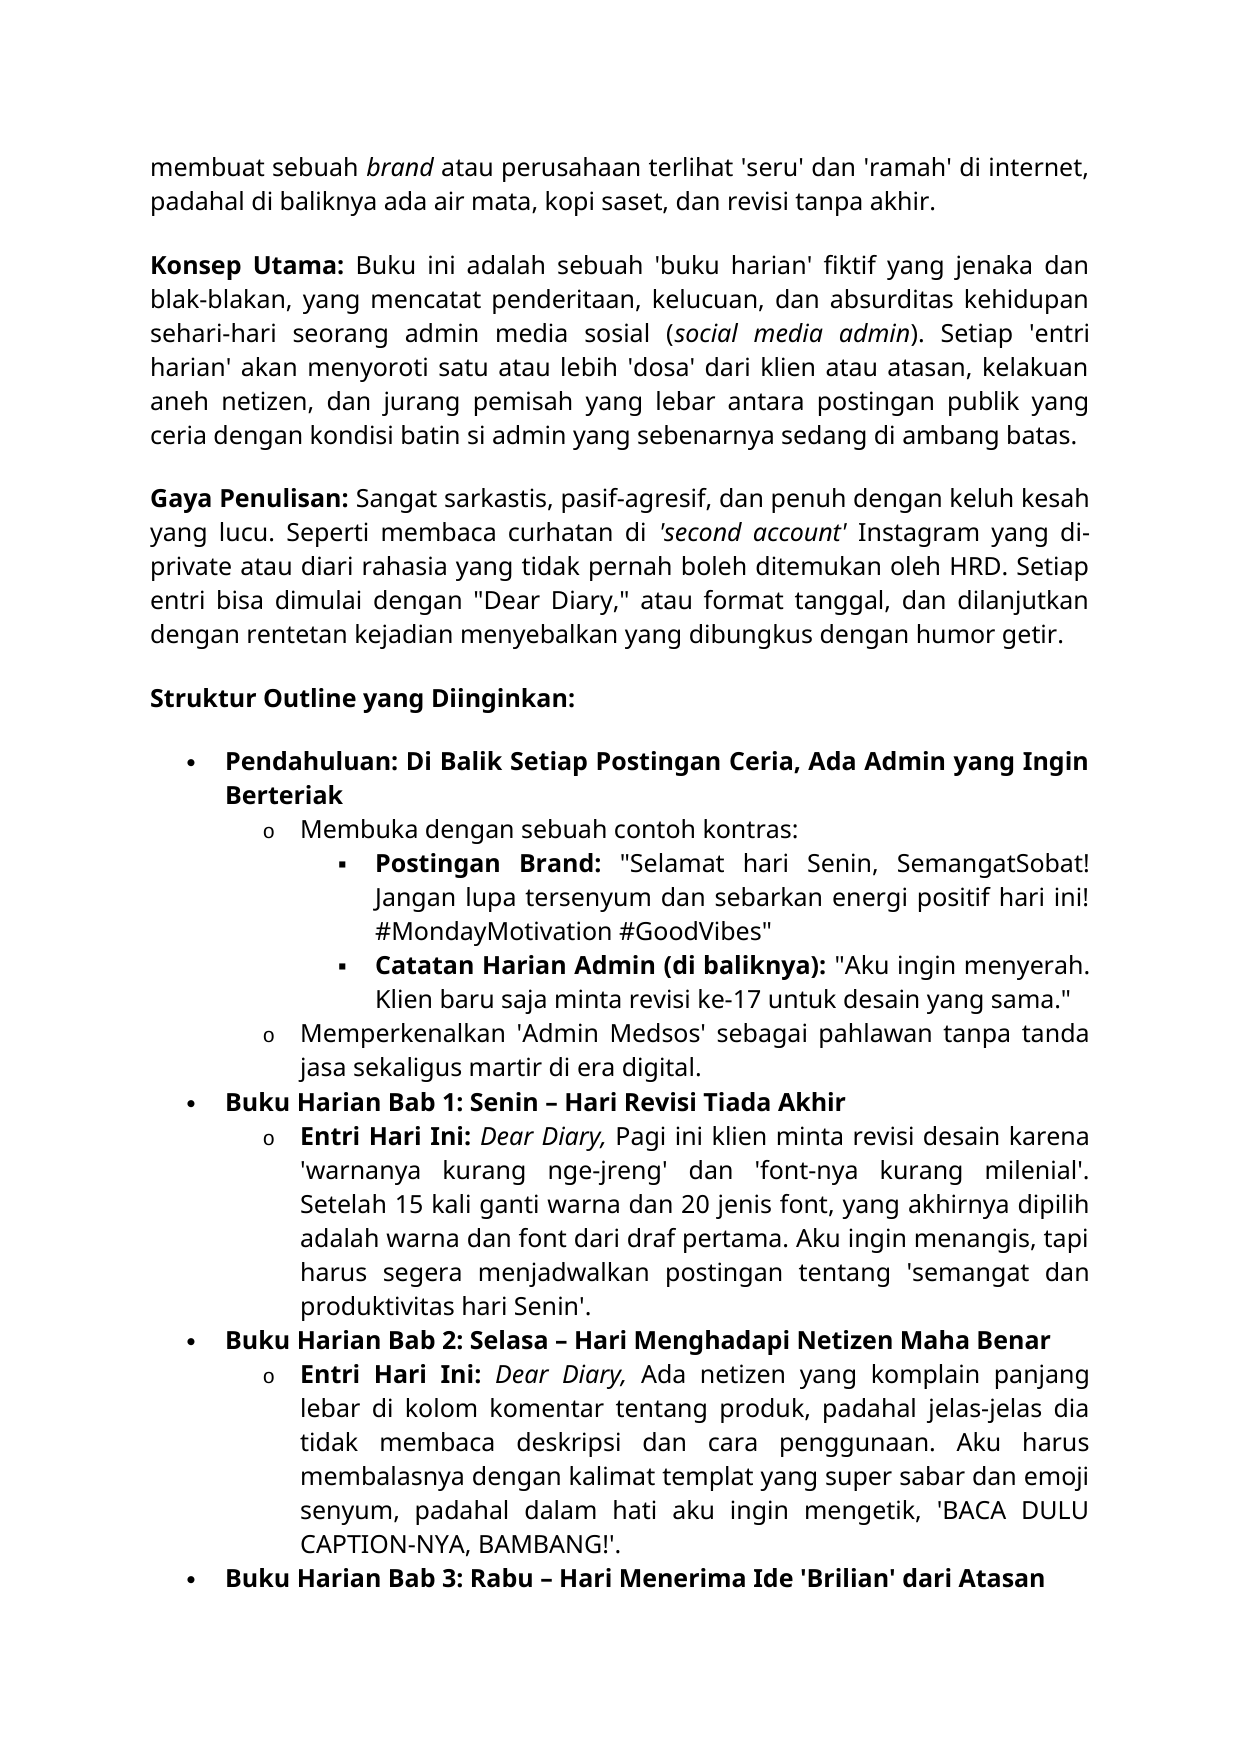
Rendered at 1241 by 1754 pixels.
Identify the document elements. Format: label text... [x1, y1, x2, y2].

list Entri Hari Ini: Dear Diary, Pagi ini klien minta revisi desain karena 'warnanya kurang nge-jreng' dan 'font-nya kurang milenial'. Setelah 15 kali ganti warna dan 20 jenis font, yang akhirnya dipilih adalah warna dan font dari draf pertama. Aku ingin menangis, tapi harus segera menjadwalkan postingan tentang 'semangat dan produktivitas hari Senin'. [262, 1118, 1090, 1323]
list Buku Harian Bab 1: Senin – Hari Revisi Tiada Akhir [187, 1084, 1090, 1118]
list Buku Harian Bab 2: Selasa – Hari Menghadapi Netizen Maha Benar [187, 1323, 1090, 1357]
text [150, 150, 1090, 218]
list Memperkenalkan 'Admin Medsos' sebagai pahlawan tanpa tanda jasa sekaligus martir di era digital. [262, 1016, 1090, 1084]
text Gaya Penulisan: Sangat sarkastis, pasif-agresif, dan penuh dengan keluh kesah yang lucu. Seperti membaca curhatan di 'second account' Instagram yang di-private atau diari rahasia yang tidak pernah boleh ditemukan oleh HRD. Setiap entri bisa dimulai dengan "Dear Diary," atau format tanggal, dan dilanjutkan dengan rentetan kejadian menyebalkan yang dibungkus dengan humor getir. [150, 481, 1090, 651]
list Entri Hari Ini: Dear Diary, Ada netizen yang komplain panjang lebar di kolom komentar tentang produk, padahal jelas-jelas dia tidak membaca deskripsi dan cara penggunaan. Aku harus membalasnya dengan kalimat templat yang super sabar dan emoji senyum, padahal dalam hati aku ingin mengetik, 'BACA DULU CAPTION-NYA, BAMBANG!'. [262, 1357, 1090, 1561]
list Buku Harian Bab 3: Rabu – Hari Menerima Ide 'Brilian' dari Atasan [187, 1561, 1090, 1595]
text Konsep Utama: Buku ini adalah sebuah 'buku harian' fiktif yang jenaka dan blak-blakan, yang mencatat penderitaan, kelucuan, dan absurditas kehidupan sehari-hari seorang admin media sosial (social media admin). Setiap 'entri harian' akan menyoroti satu atau lebih 'dosa' dari klien atau atasan, kelakuan aneh netizen, dan jurang pemisah yang lebar antara postingan publik yang ceria dengan kondisi batin si admin yang sebenarnya sedang di ambang batas. [150, 247, 1090, 452]
list Pendahuluan: Di Balik Setiap Postingan Ceria, Ada Admin yang Ingin Berteriak [187, 743, 1090, 812]
list Membuka dengan sebuah contoh kontras: [262, 812, 1090, 846]
list Postingan Brand: "Selamat hari Senin, SemangatSobat! Jangan lupa tersenyum dan sebarkan energi positif hari ini! #MondayMotivation #GoodVibes" [337, 846, 1090, 948]
text Struktur Outline yang Diinginkan: [150, 680, 1090, 714]
list Catatan Harian Admin (di baliknya): "Aku ingin menyerah. Klien baru saja minta revisi ke-17 untuk desain yang sama." [337, 948, 1090, 1016]
